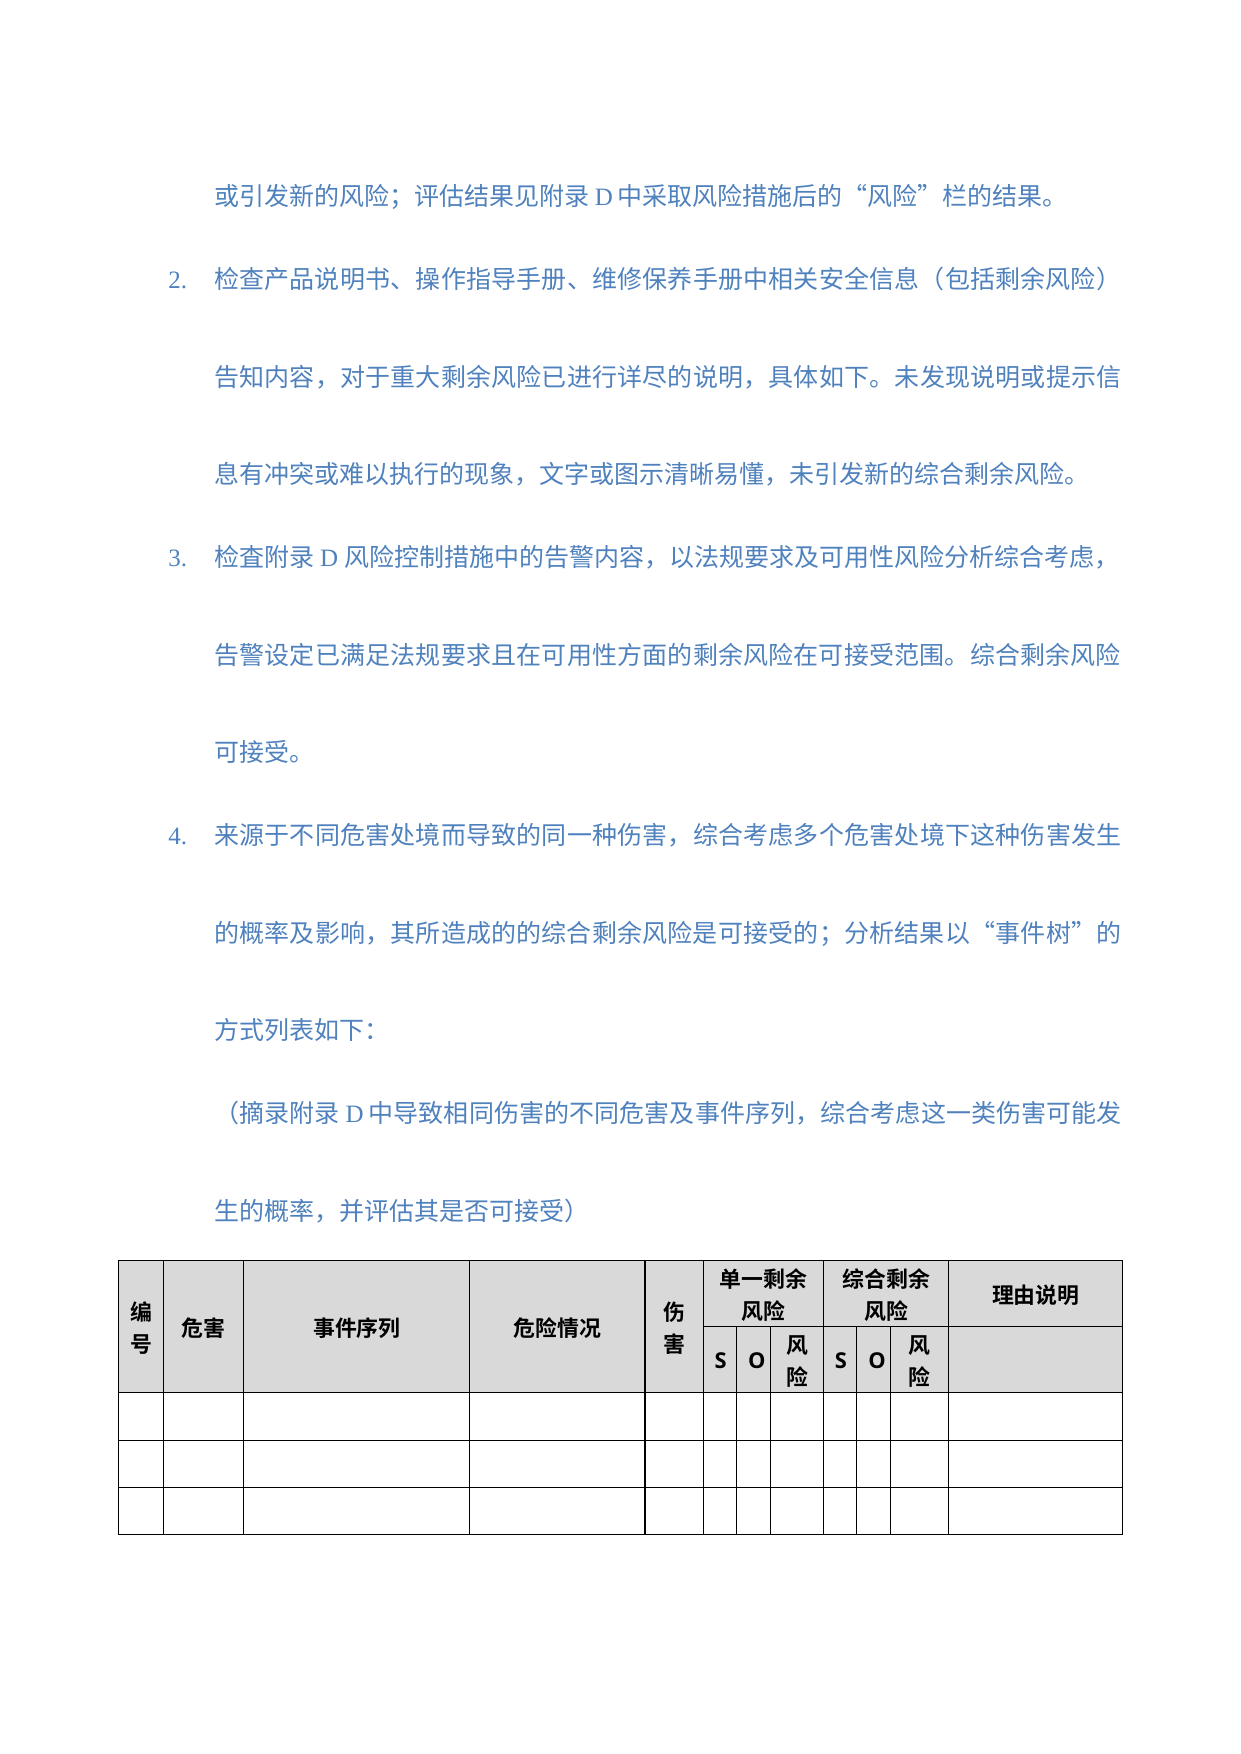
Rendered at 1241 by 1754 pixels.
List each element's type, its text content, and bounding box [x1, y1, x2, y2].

table_cell [470, 1441, 644, 1487]
table_cell [646, 1441, 703, 1487]
table_header 编号 [119, 1261, 163, 1392]
table_cell [244, 1393, 469, 1439]
table_cell [244, 1488, 469, 1534]
table_cell [824, 1393, 856, 1439]
table_header 事件序列 [244, 1261, 469, 1392]
table_cell [646, 1393, 703, 1439]
table_cell [119, 1441, 163, 1487]
table_cell [704, 1393, 736, 1439]
table_cell [119, 1488, 163, 1534]
table_cell [891, 1393, 948, 1439]
table_header 理由说明 [949, 1261, 1122, 1326]
table_cell [737, 1488, 770, 1534]
table_cell 风险 [891, 1327, 948, 1392]
table_cell [949, 1327, 1122, 1392]
table_header 单一剩余风险 [704, 1261, 823, 1326]
table_cell [737, 1441, 770, 1487]
table_cell [857, 1393, 890, 1439]
table_cell [891, 1441, 948, 1487]
table_cell [737, 1393, 770, 1439]
table_cell S [704, 1327, 736, 1392]
table_cell [771, 1393, 823, 1439]
table_cell [824, 1441, 856, 1487]
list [168, 162, 1122, 227]
list 检査附录 D 风险控制措施中的告警内容，以法规要求及可用性风险分析综合考虑，告警设定已满足法规要求且在可用性方面的剩余风险在可接受范围。综合剩余风险可接受。 [168, 523, 1122, 783]
table_cell [857, 1441, 890, 1487]
table_cell S [824, 1327, 856, 1392]
table_cell [646, 1488, 703, 1534]
table_cell [857, 1488, 890, 1534]
table_cell [704, 1441, 736, 1487]
table_cell [771, 1488, 823, 1534]
table_cell [119, 1393, 163, 1439]
table_cell [891, 1488, 948, 1534]
table_cell O [857, 1327, 890, 1392]
list 检查产品说明书、操作指导手册、维修保养手册中相关安全信息（包括剩余风险）告知内容，对于重大剩余风险已进行详尽的说明，具体如下。未发现说明或提示信息有冲突或难以执行的现象，文字或图示清晰易懂，未引发新的综合剩余风险。 [168, 245, 1122, 505]
table_cell 风险 [771, 1327, 823, 1392]
table_cell [164, 1393, 243, 1439]
table_cell [949, 1441, 1122, 1487]
table_cell [164, 1441, 243, 1487]
table_header 危险情况 [470, 1261, 644, 1392]
table_cell [949, 1488, 1122, 1534]
table_cell [771, 1441, 823, 1487]
list 来源于不同危害处境而导致的同一种伤害，综合考虑多个危害处境下这种伤害发生的概率及影响，其所造成的的综合剩余风险是可接受的；分析结果以“事件树”的方式列表如下： [168, 801, 1122, 1061]
table_cell [164, 1488, 243, 1534]
table_header 综合剩余风险 [824, 1261, 948, 1326]
list （摘录附录 D中导致相同伤害的不同危害及事件序列，综合考虑这一类伤害可能发生的概率，并评估其是否可接受） [214, 1079, 1122, 1242]
table_cell [244, 1441, 469, 1487]
table_cell [470, 1393, 644, 1439]
table_cell [470, 1488, 644, 1534]
table_cell O [737, 1327, 770, 1392]
table_cell [824, 1488, 856, 1534]
table_cell [949, 1393, 1122, 1439]
table_cell [704, 1488, 736, 1534]
table_header 危害 [164, 1261, 243, 1392]
table_header 伤害 [646, 1261, 703, 1392]
